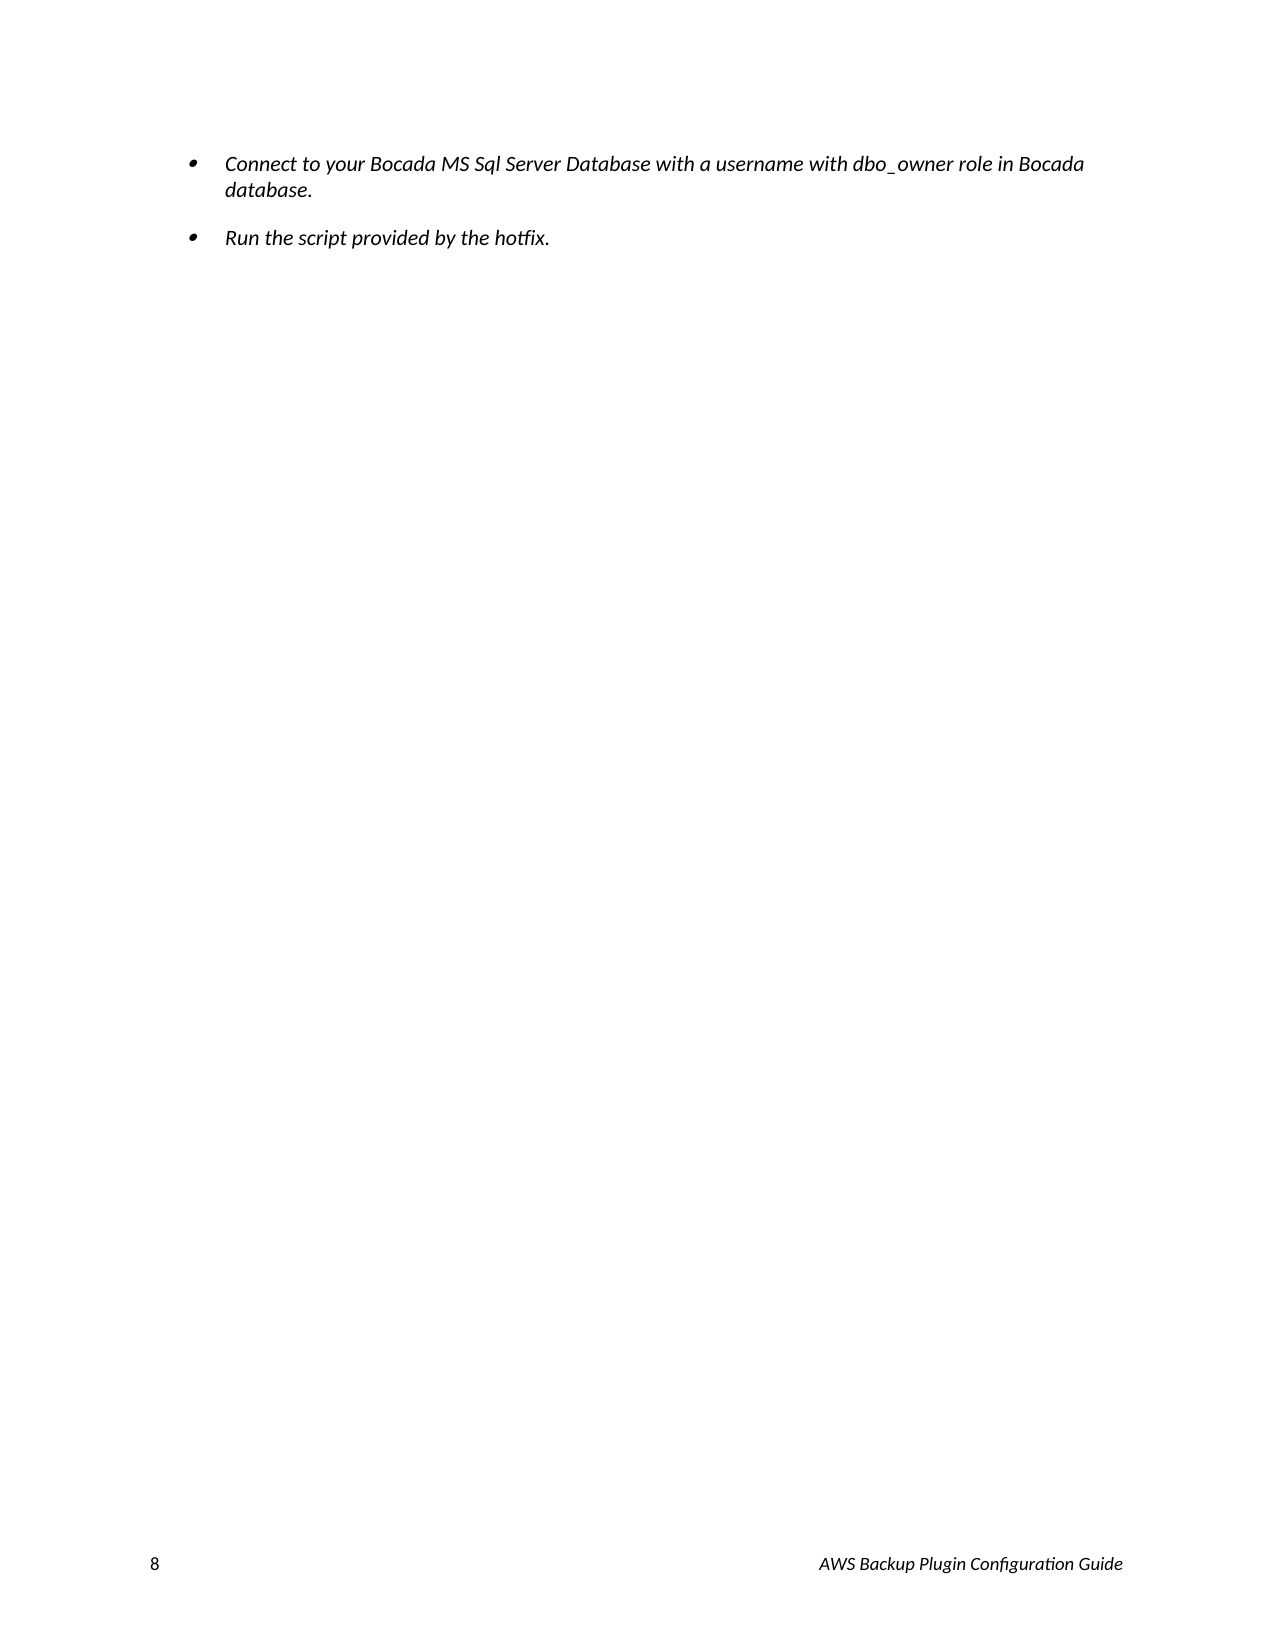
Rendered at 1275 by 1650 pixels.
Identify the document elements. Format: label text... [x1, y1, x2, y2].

list Run the script provided by the hotfix. [187, 224, 1125, 251]
list Connect to your Bocada MS Sql Server Database with a username with dbo_owner role in Bocada database. [187, 150, 1125, 203]
